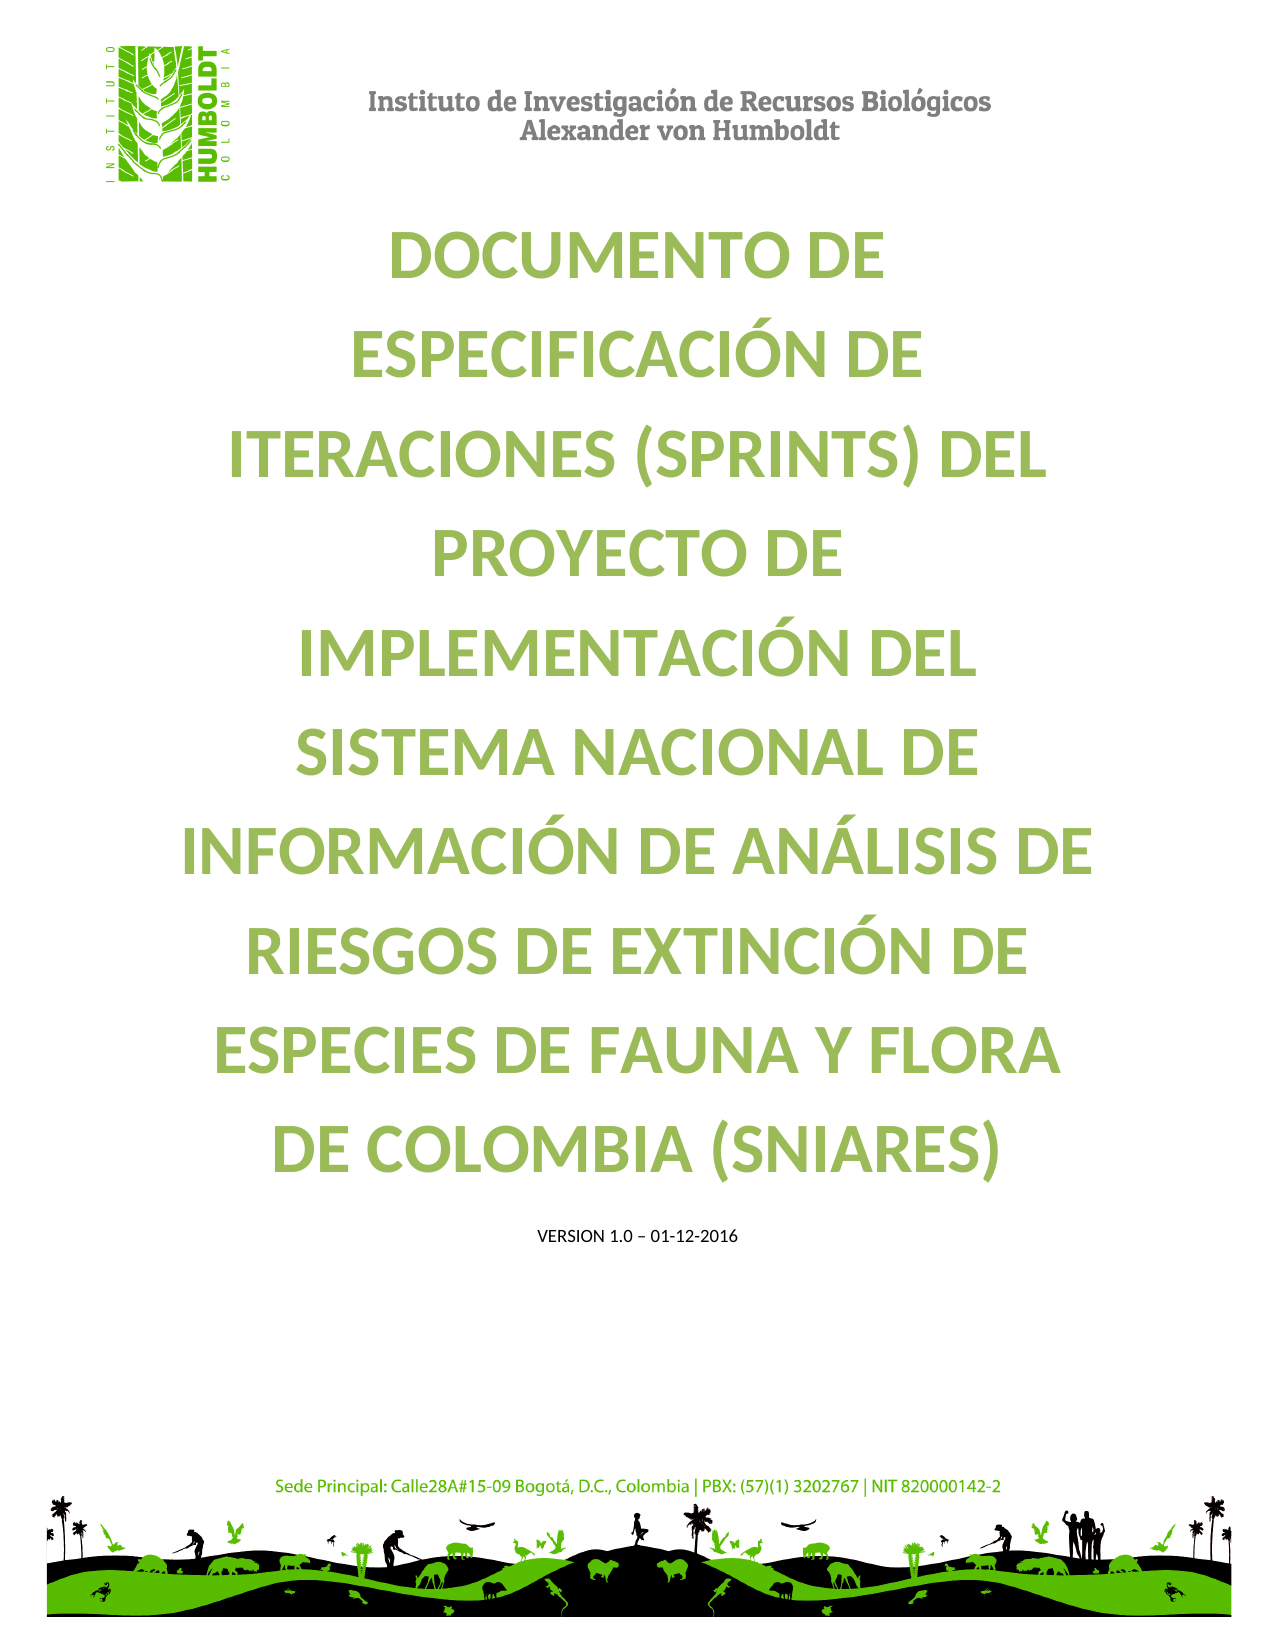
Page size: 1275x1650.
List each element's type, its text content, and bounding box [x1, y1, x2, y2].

text VERSION 1.0 – 01-12-2016 [177, 1224, 1098, 1247]
picture [60, 46, 1125, 197]
picture [46, 1468, 1232, 1617]
text DOCUMENTO DE ESPECIFICACIÓN DE ITERACIONES (SPRINTS) DEL PROYECTO DE IMPLEMENTACIÓN DEL SISTEMA NACIONAL DE INFORMACIÓN DE ANÁLISIS DE RIESGOS DE EXTINCIÓN DE ESPECIES DE FAUNA Y FLORA DE COLOMBIA (SNIARES) [177, 148, 1098, 1191]
